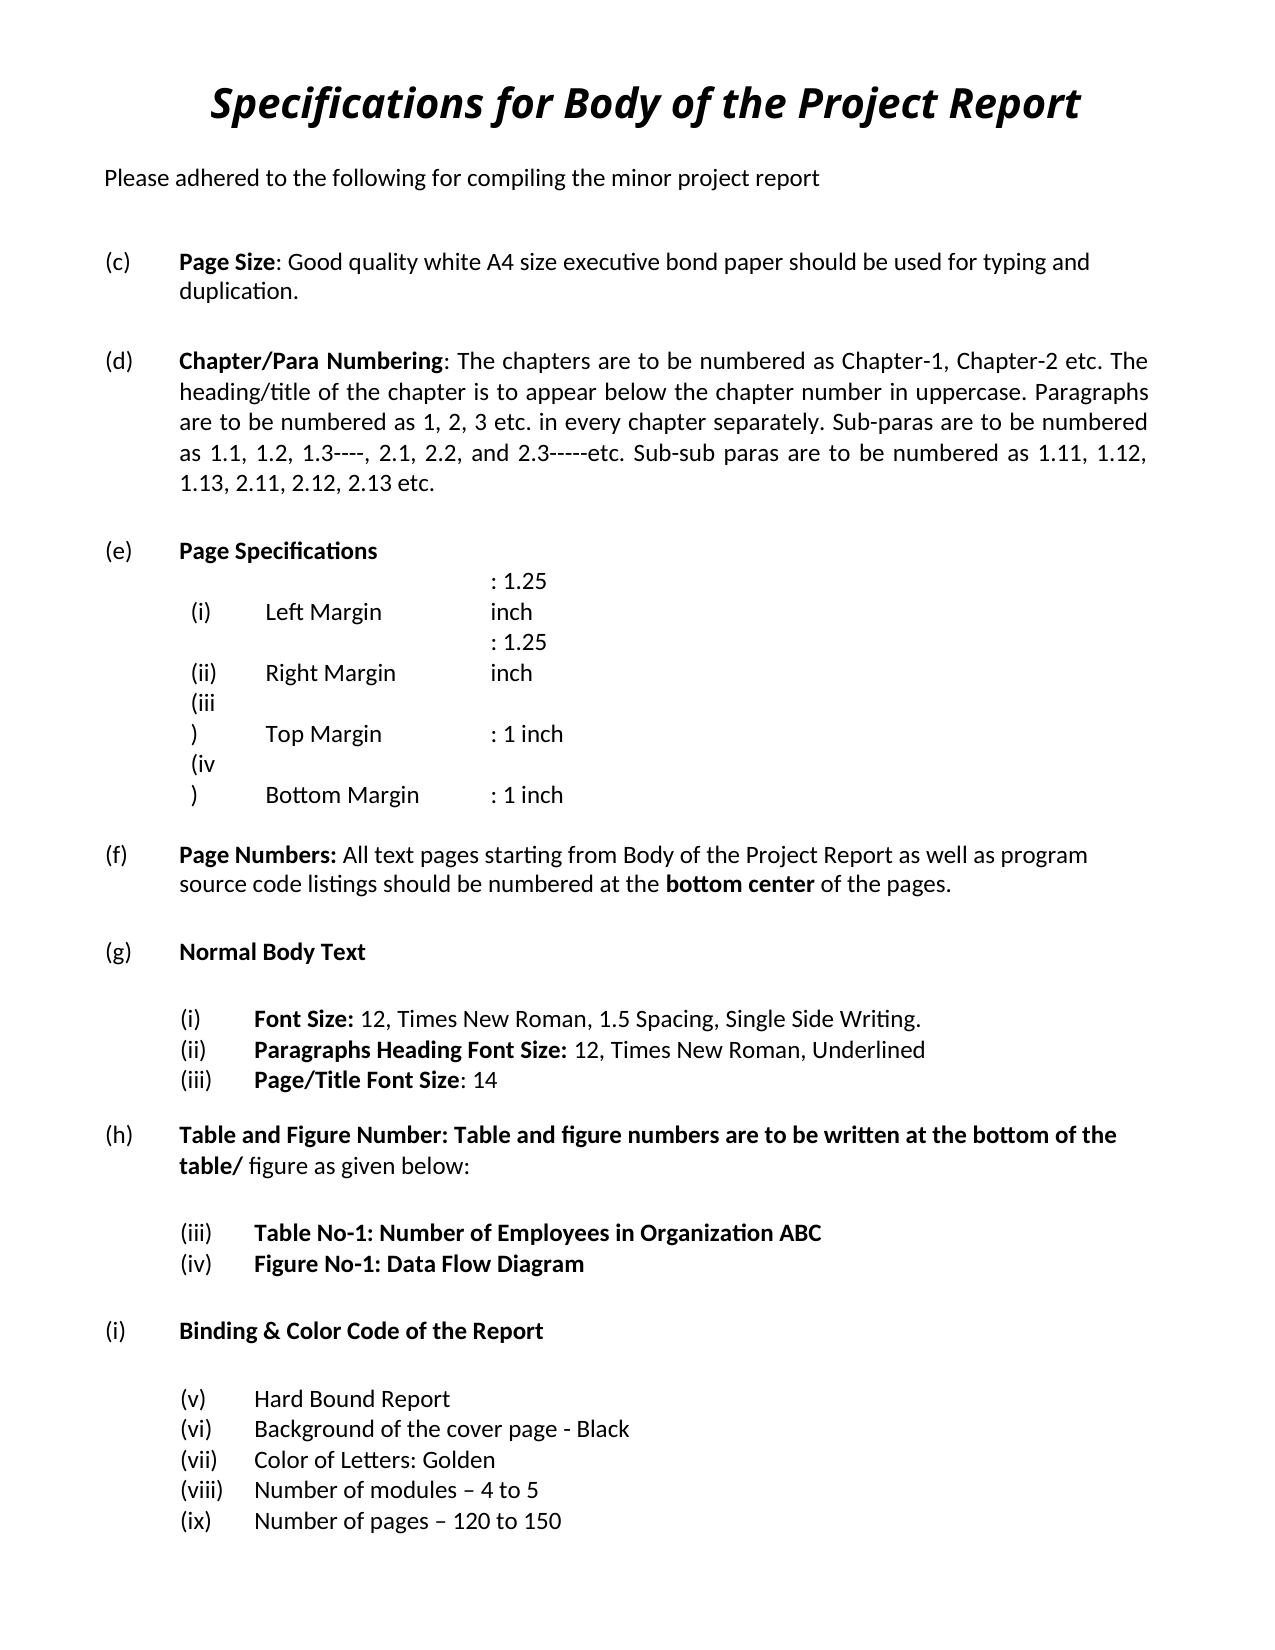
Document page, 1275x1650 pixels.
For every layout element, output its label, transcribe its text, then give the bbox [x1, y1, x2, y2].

list Table and Figure Number: Table and figure numbers are to be written at the bottom of the table/ figure as given below: [105, 1119, 1150, 1180]
list Figure No-1: Data Flow Diagram [180, 1248, 1150, 1278]
table_cell Right Margin [233, 626, 446, 687]
list Chapter/Para Numbering: The chapters are to be numbered as Chapter-1, Chapter-2 etc. The heading/title of the chapter is to appear below the chapter number in uppercase. Paragraphs are to be numbered as 1, 2, 3 etc. in every chapter separately. Sub-paras are to be numbered as 1.1, 1.2, 1.3----, 2.1, 2.2, and 2.3-----etc. Sub-sub paras are to be numbered as 1.11, 1.12, 1.13, 2.11, 2.12, 2.13 etc. [105, 345, 1150, 498]
list Hard Bound Report [180, 1383, 1150, 1414]
table_cell Top Margin [233, 688, 446, 748]
table_cell Bottom Margin [233, 749, 446, 809]
list Paragraphs Heading Font Size: 12, Times New Roman, Underlined [180, 1034, 1150, 1065]
list Background of the cover page - Black [180, 1414, 1150, 1444]
list Number of pages – 120 to 150 [180, 1505, 1150, 1536]
list Color of Letters: Golden [180, 1444, 1150, 1475]
table_header (i) [179, 565, 233, 626]
list Page Size: Good quality white A4 size executive bond paper should be used for typing and duplication. [105, 247, 1150, 306]
text Please adhered to the following for compiling the minor project report [104, 162, 1150, 192]
table_cell : 1 inch [446, 749, 585, 809]
table_header : 1.25 inch [446, 565, 585, 626]
list Page/Title Font Size: 14 [180, 1065, 1150, 1095]
list Page Specifications [105, 535, 1150, 565]
list Page Numbers: All text pages starting from Body of the Project Report as well as program source code listings should be numbered at the bottom center of the pages. [105, 840, 1150, 899]
text Specifications for Body of the Project Report [146, 74, 1150, 131]
list Number of modules – 4 to 5 [180, 1475, 1150, 1505]
list Table No-1: Number of Employees in Organization ABC [180, 1217, 1150, 1248]
table_cell (iii) [179, 688, 233, 748]
table_cell (ii) [179, 626, 233, 687]
table_header Left Margin [233, 565, 446, 626]
table_cell : 1 inch [446, 688, 585, 748]
list Font Size: 12, Times New Roman, 1.5 Spacing, Single Side Writing. [180, 1004, 1150, 1034]
table_cell (iv) [179, 749, 233, 809]
table_cell : 1.25 inch [446, 626, 585, 687]
list Binding & Color Code of the Report [105, 1315, 1150, 1346]
list Normal Body Text [105, 936, 1150, 967]
